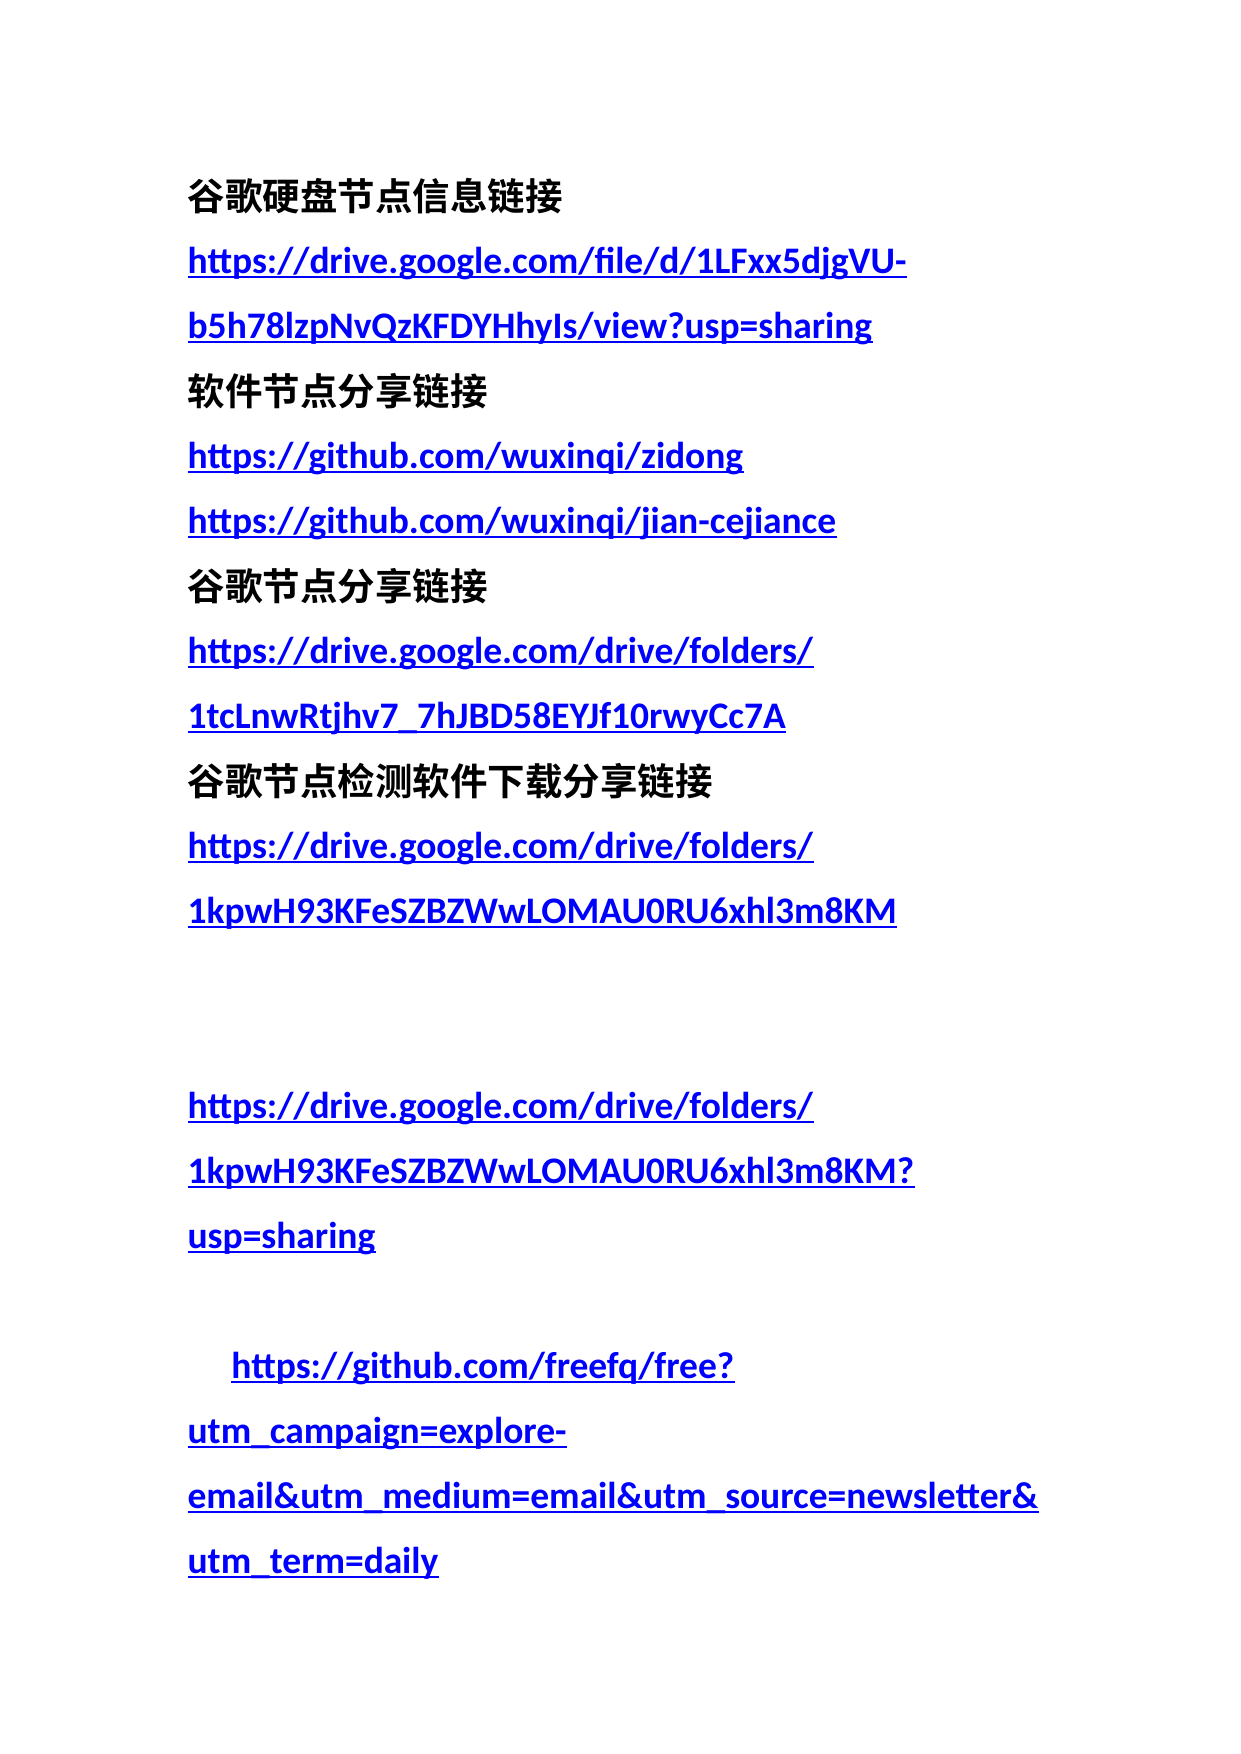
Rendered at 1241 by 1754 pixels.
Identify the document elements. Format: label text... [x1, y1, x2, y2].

text https://drive.google.com/drive/folders/1tcLnwRtjhv7_7hJBD58EYJf10rwyCc7A [187, 617, 1053, 747]
text https://drive.google.com/drive/folders/1kpwH93KFeSZBZWwLOMAU0RU6xhl3m8KM [187, 812, 1053, 942]
text 谷歌节点分享链接 [187, 552, 1053, 617]
text https://github.com/wuxinqi/zidong [187, 422, 1053, 487]
text https://drive.google.com/file/d/1LFxx5djgVU-b5h78lzpNvQzKFDYHhyIs/view?usp=sharing [187, 227, 1053, 357]
text https://github.com/freefq/free?utm_campaign=explore-email&utm_medium=email&utm_source=newsletter&utm_term=daily [187, 1332, 1053, 1592]
text 软件节点分享链接 [187, 357, 1053, 422]
text https://drive.google.com/drive/folders/1kpwH93KFeSZBZWwLOMAU0RU6xhl3m8KM?usp=sharing [187, 1072, 1053, 1267]
text 谷歌节点检测软件下载分享链接 [187, 747, 1053, 812]
text 谷歌硬盘节点信息链接 [187, 162, 1053, 227]
text https://github.com/wuxinqi/jian-cejiance [187, 487, 1053, 552]
